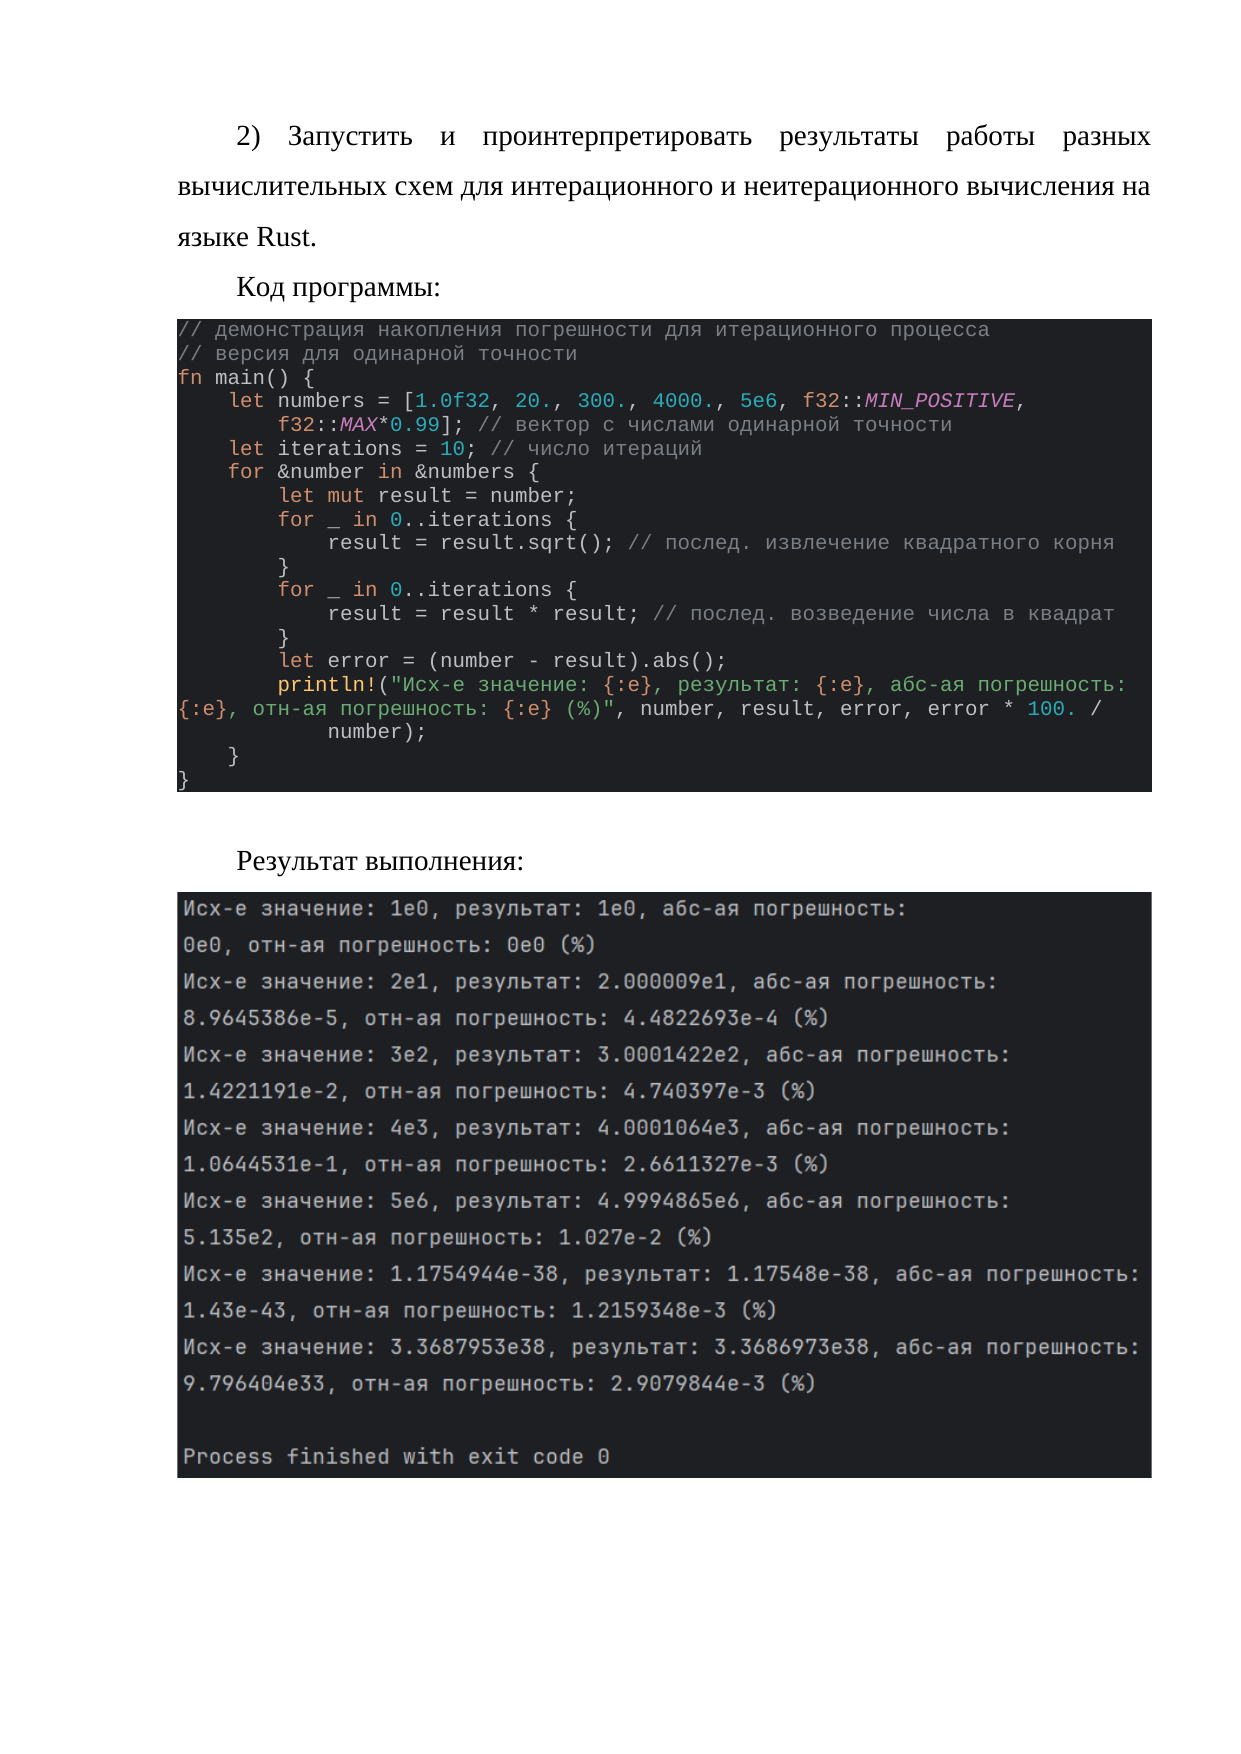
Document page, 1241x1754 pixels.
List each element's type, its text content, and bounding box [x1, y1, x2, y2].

text Результат выполнения: [177, 843, 1152, 876]
picture [177, 892, 1152, 1478]
text 2) Запустить и проинтерпретировать результаты работы разных вычислительных схем для интерационного и неитерационного вычисления на языке Rust. [177, 118, 1152, 252]
text Код программы: [177, 269, 1152, 303]
text // демонстрация накопления погрешности для итерационного процесса // версия для одинарной точности fn main() { let numbers = [1.0f32, 20., 300., 4000., 5e6, f32::MIN_POSITIVE, f32::MAX*0.99]; // вектор с числами одинарной точности let iterations = 10; // число итераций for &number in &numbers { let mut result = number; for _ in 0..iterations { result = result.sqrt(); // послед. извлечение квадратного корня } for _ in 0..iterations { result = result * result; // послед. возведение числа в квадрат } let error = (number - result).abs(); println!("Исх-е значение: {:e}, результат: {:e}, абс-ая погрешность: {:e}, отн-ая погрешность: {:e} (%)", number, result, error, error * 100. / number); } } [177, 319, 1152, 792]
